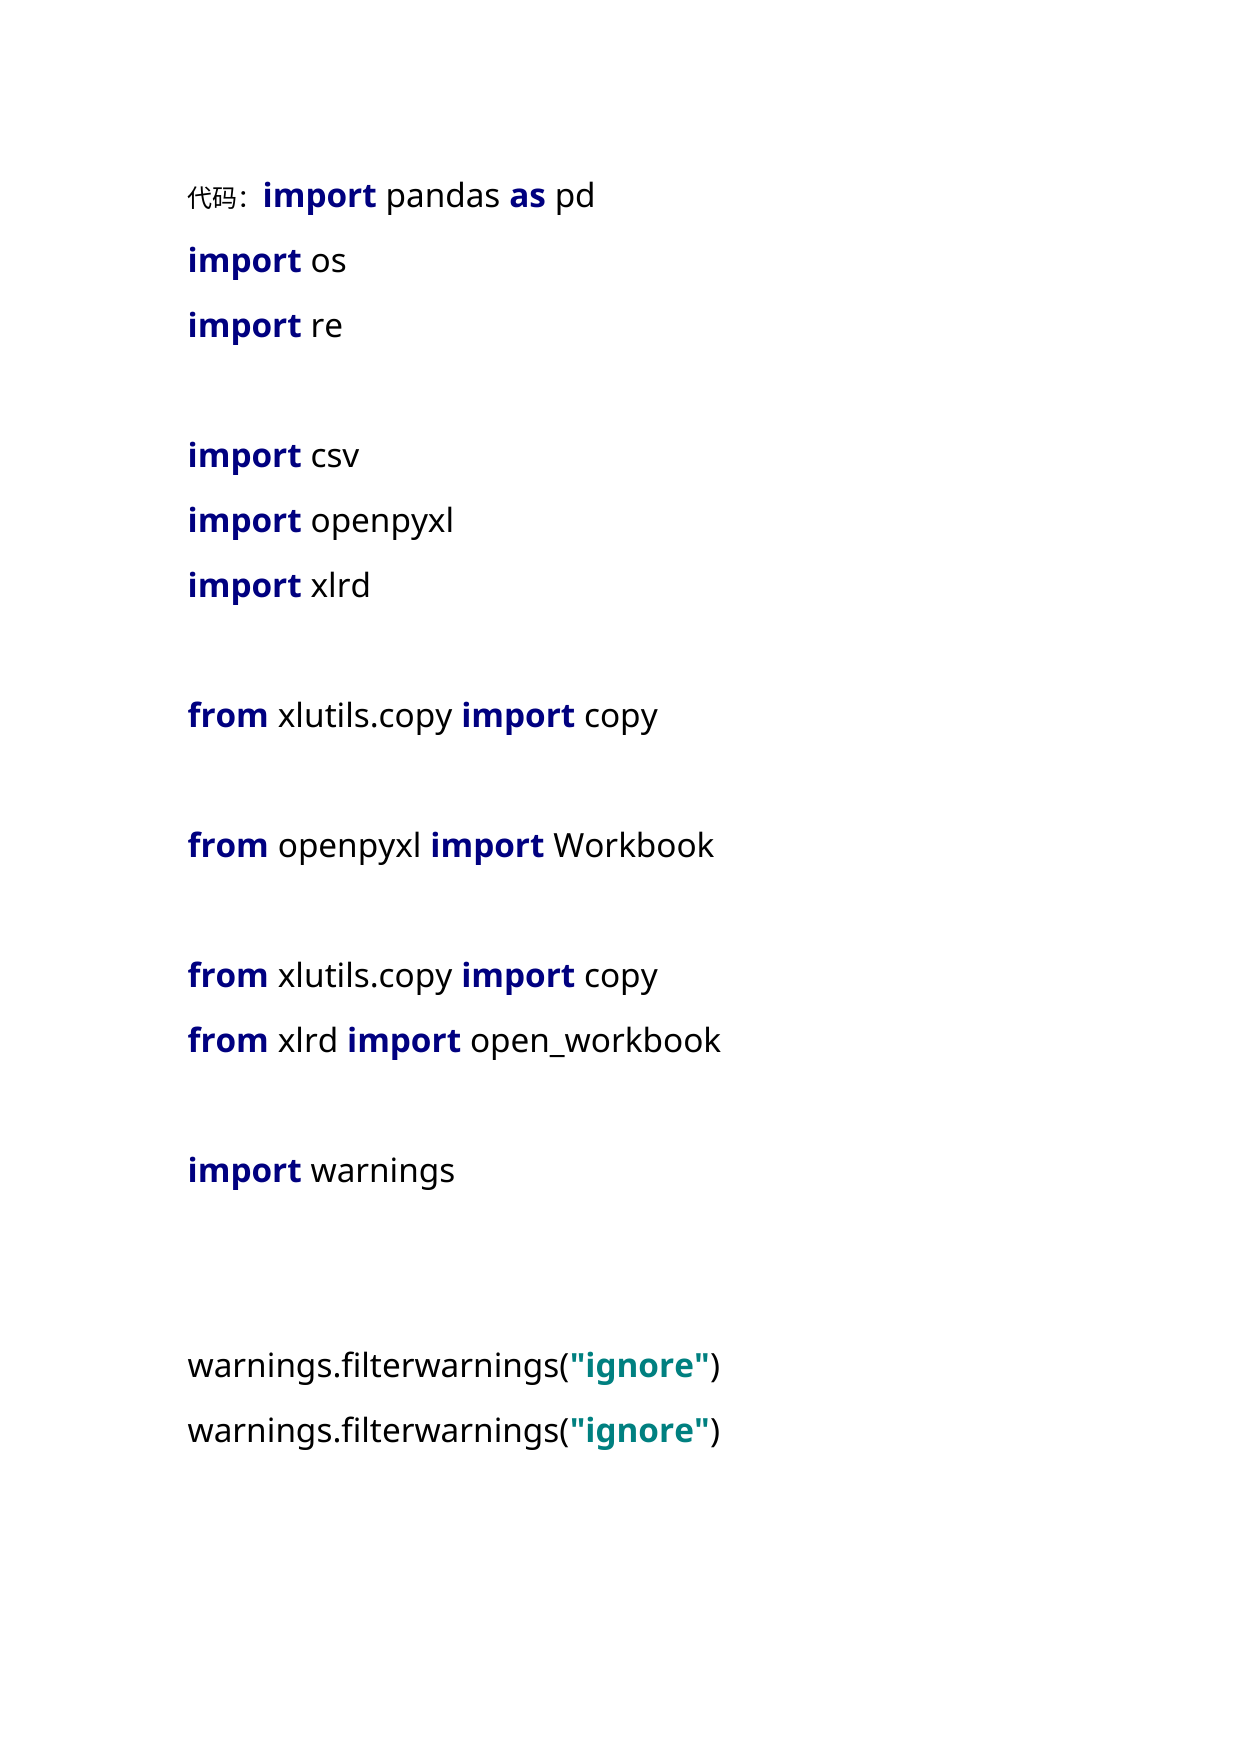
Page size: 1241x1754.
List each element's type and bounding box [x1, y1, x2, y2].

text [187, 162, 1053, 1462]
